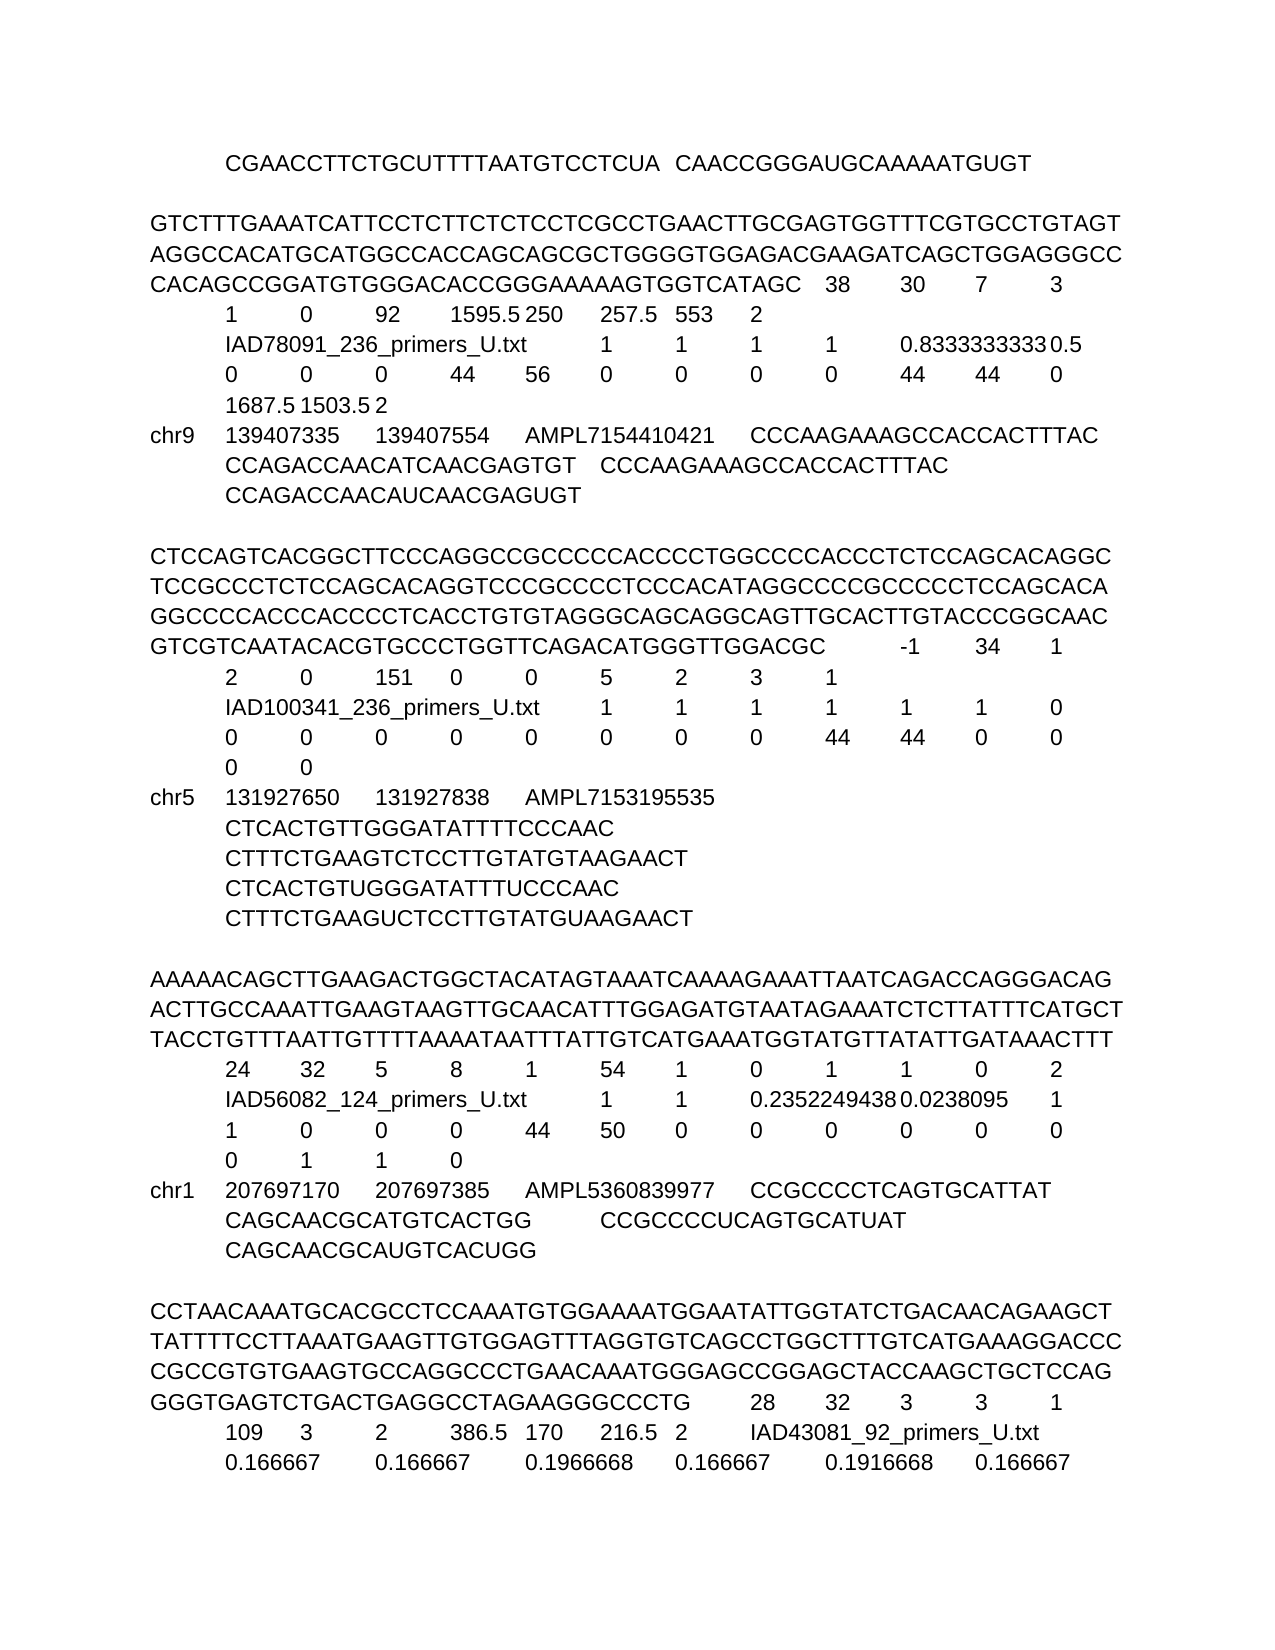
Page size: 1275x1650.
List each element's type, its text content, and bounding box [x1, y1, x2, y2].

text chr9 139407335 139407554 AMPL7154410421 CCCAAGAAAGCCACCACTTTAC CCAGACCAACATCAACGAGTGT CCCAAGAAAGCCACCACTTTAC CCAGACCAACAUCAACGAGUGT CTCCAGTCACGGCTTCCCAGGCCGCCCCCACCCCTGGCCCCACCCTCTCCAGCACAGGCTCCGCCCTCTCCAGCACAGGTCCCGCCCCTCCCACATAGGCCCCGCCCCCTCCAGCACAGGCCCCACCCACCCCTCACCTGTGTAGGGCAGCAGGCAGTTGCACTTGTACCCGGCAACGTCGTCAATACACGTGCCCTGGTTCAGACATGGGTTGGACGC -1 34 1 2 0 151 0 0 5 2 3 1 IAD100341_236_primers_U.txt 1 1 1 1 1 1 0 0 0 0 0 0 0 0 0 44 44 0 0 0 0 [150, 422, 1125, 781]
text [150, 150, 1125, 418]
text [150, 1177, 1125, 1475]
text chr5 131927650 131927838 AMPL7153195535 CTCACTGTTGGGATATTTTCCCAAC CTTTCTGAAGTCTCCTTGTATGTAAGAACT CTCACTGTUGGGATATTTUCCCAAC CTTTCTGAAGUCTCCTTGTATGUAAGAACT AAAAACAGCTTGAAGACTGGCTACATAGTAAATCAAAAGAAATTAATCAGACCAGGGACAGACTTGCCAAATTGAAGTAAGTTGCAACATTTGGAGATGTAATAGAAATCTCTTATTTCATGCTTACCTGTTTAATTGTTTTAAAATAATTTATTGTCATGAAATGGTATGTTATATTGATAAACTTT 24 32 5 8 1 54 1 0 1 1 0 2 IAD56082_124_primers_U.txt 1 1 0.2352249438 0.0238095 1 1 0 0 0 44 50 0 0 0 0 0 0 0 1 1 0 [150, 784, 1125, 1173]
